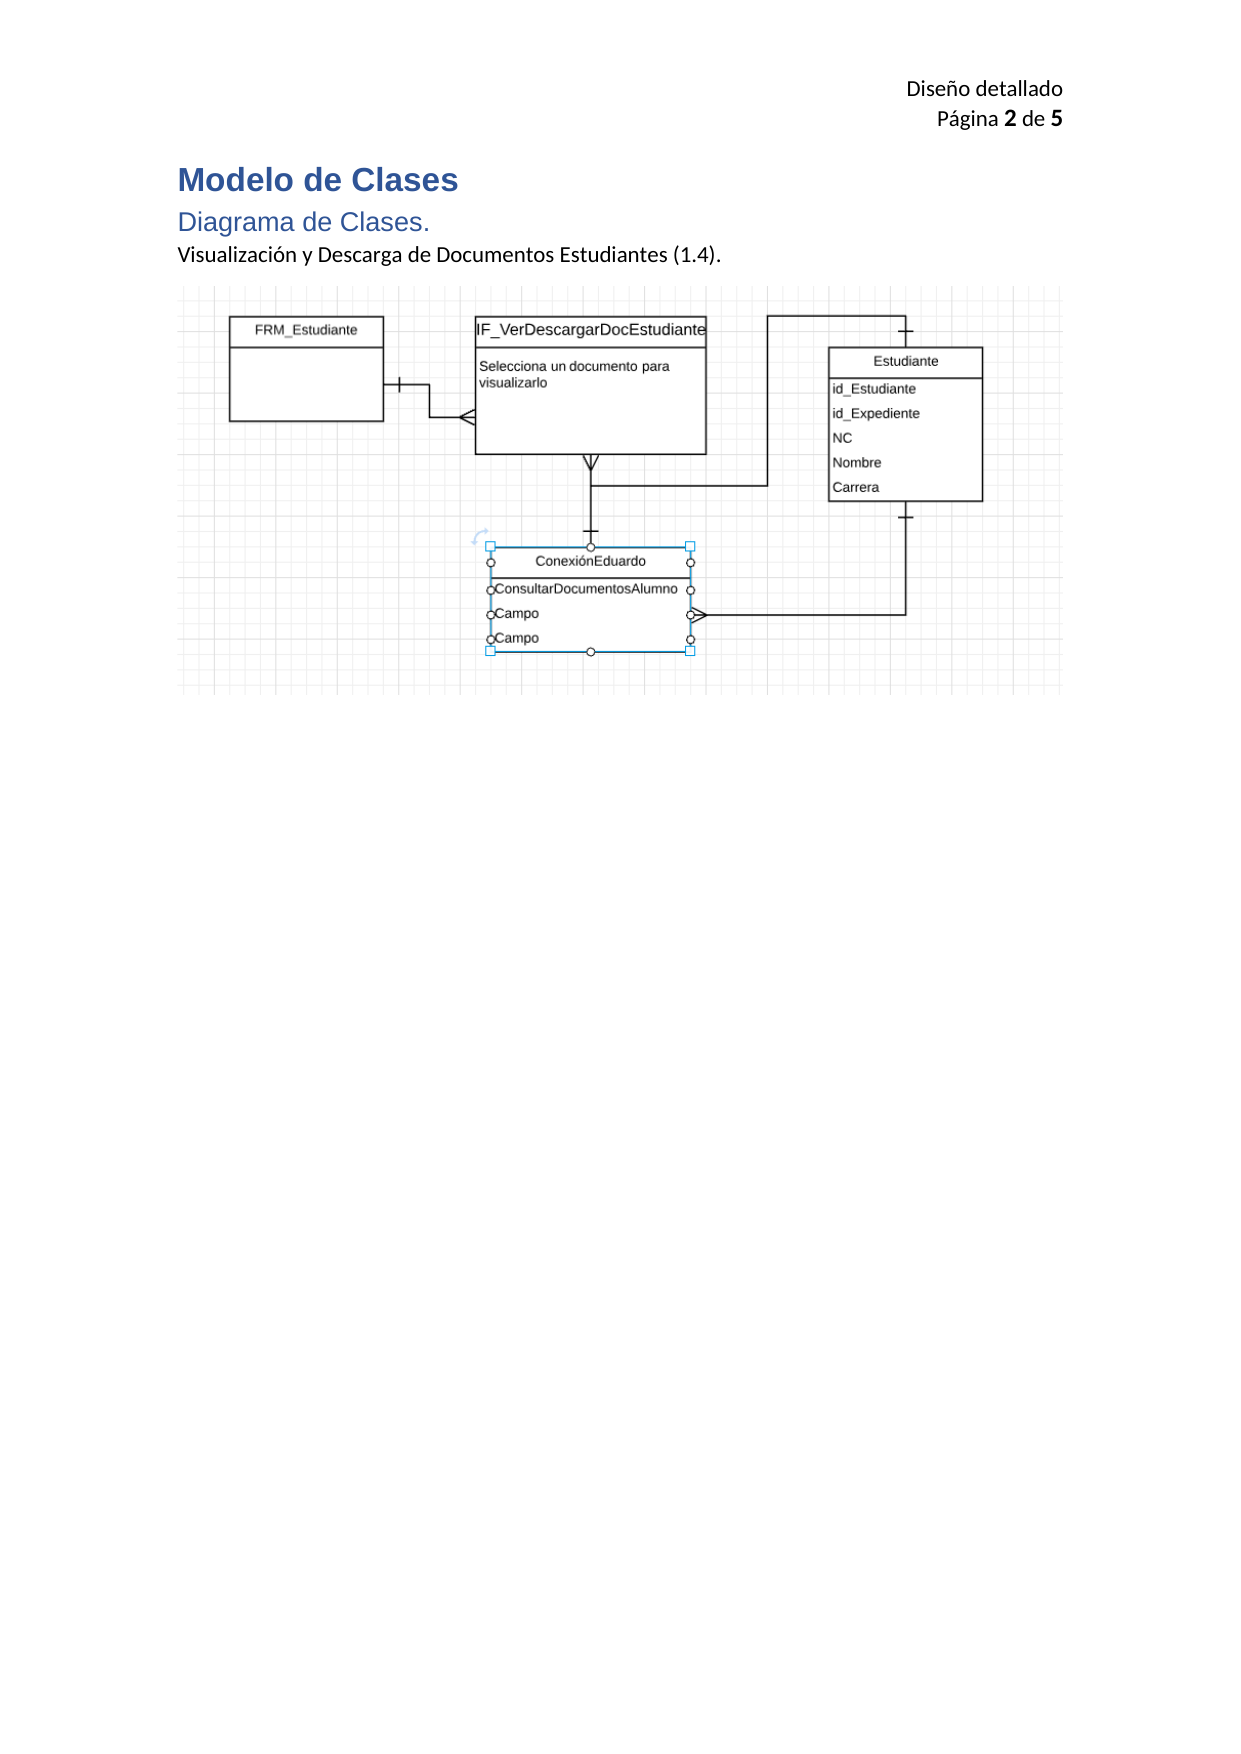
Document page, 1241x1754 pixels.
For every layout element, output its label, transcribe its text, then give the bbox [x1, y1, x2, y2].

picture [177, 286, 1063, 695]
subtitle Diagrama de Clases. [177, 206, 1063, 237]
subtitle Modelo de Clases [177, 160, 1063, 199]
text Visualización y Descarga de Documentos Estudiantes (1.4). [177, 240, 1063, 268]
